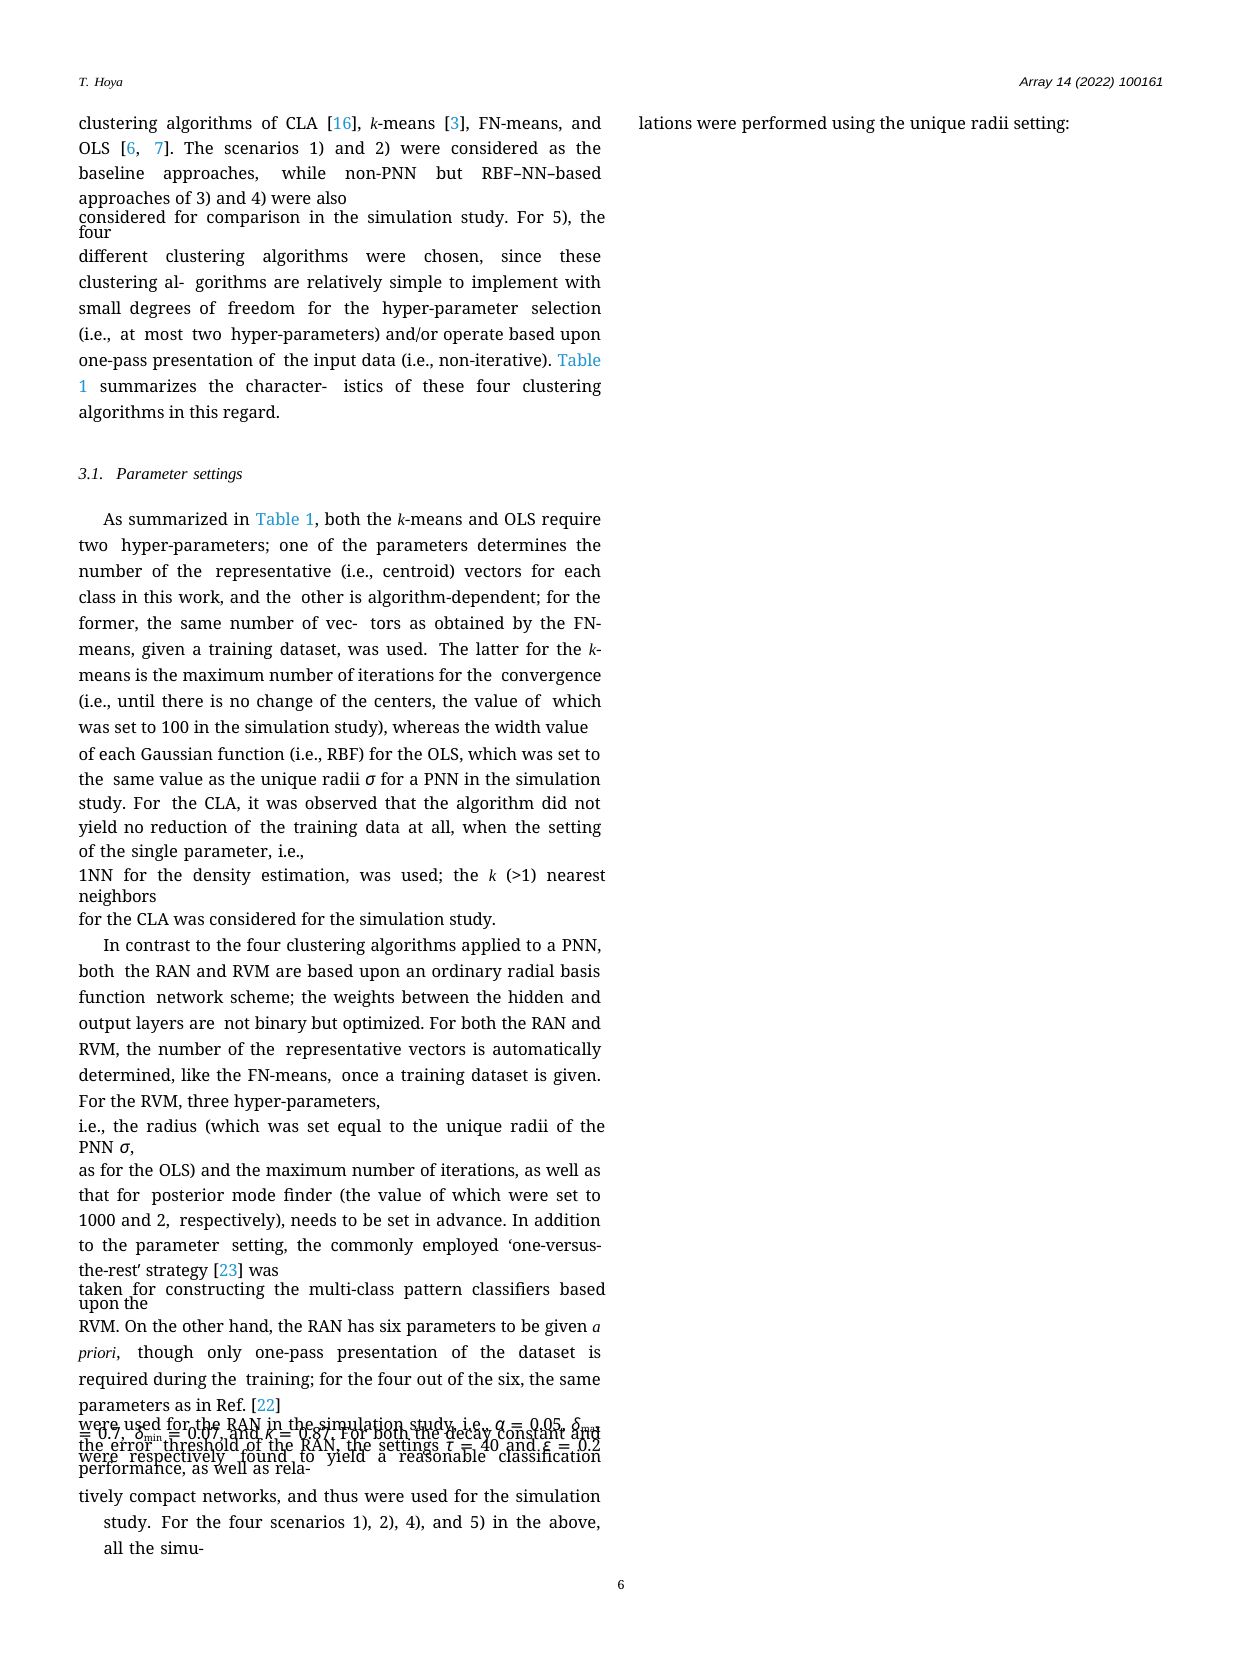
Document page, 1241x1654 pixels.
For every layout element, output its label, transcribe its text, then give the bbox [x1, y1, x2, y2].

list Parameter settings [78, 464, 605, 483]
text as for the OLS) and the maximum number of iterations, as well as that for posterior mode finder (the value of which were set to 1000 and 2, respectively), needs to be set in advance. In addition to the parameter setting, the commonly employed ‘one-versus-the-rest’ strategy [23] was [78, 1158, 601, 1281]
text RVM. On the other hand, the RAN has six parameters to be given a priori, though only one-pass presentation of the dataset is required during the training; for the four out of the six, the same parameters as in Ref. [22] [78, 1315, 601, 1416]
text In contrast to the four clustering algorithms applied to a PNN, both the RAN and RVM are based upon an ordinary radial basis function network scheme; the weights between the hidden and output layers are not binary but optimized. For both the RAN and RVM, the number of the representative vectors is automatically determined, like the FN-means, once a training dataset is given. For the RVM, three hyper-parameters, [78, 933, 601, 1112]
text clustering algorithms of CLA [16], k-means [3], FN-means, and OLS [6, 7]. The scenarios 1) and 2) were considered as the baseline approaches, while non-PNN but RBF–NN–based approaches of 3) and 4) were also [78, 112, 601, 209]
text considered for comparison in the simulation study. For 5), the four [78, 212, 605, 242]
text taken for constructing the multi-class pattern classifiers based upon the [78, 1284, 605, 1313]
text different clustering algorithms were chosen, since these clustering al- gorithms are relatively simple to implement with small degrees of freedom for the hyper-parameter selection (i.e., at most two hyper-parameters) and/or operate based upon one-pass presentation of the input data (i.e., non-iterative). Table 1 summarizes the character- istics of these four clustering algorithms in this regard. [78, 244, 601, 423]
text lations were performed using the unique radii setting: [638, 112, 1173, 135]
text for the CLA was considered for the simulation study. [78, 908, 605, 931]
text As summarized in Table 1, both the k-means and OLS require two hyper-parameters; one of the parameters determines the number of the representative (i.e., centroid) vectors for each class in this work, and the other is algorithm-dependent; for the former, the same number of vec- tors as obtained by the FN-means, given a training dataset, was used. The latter for the k-means is the maximum number of iterations for the convergence (i.e., until there is no change of the centers, the value of which was set to 100 in the simulation study), whereas the width value [78, 508, 601, 739]
text were used for the RAN in the simulation study, i.e., α = 0.05, δmax = 0.7, δmin = 0.07, and κ = 0.87. For both the decay constant and the error threshold of the RAN, the settings τ = 40 and ε = 0.2 were respectively found to yield a reasonable classification performance, as well as rela- [78, 1421, 601, 1479]
text i.e., the radius (which was set equal to the unique radii of the PNN σ, [78, 1116, 605, 1157]
text 1NN for the density estimation, was used; the k (>1) nearest neighbors [78, 864, 605, 907]
text of each Gaussian function (i.e., RBF) for the OLS, which was set to the same value as the unique radii σ for a PNN in the simulation study. For the CLA, it was observed that the algorithm did not yield no reduction of the training data at all, when the setting of the single parameter, i.e., [78, 742, 601, 862]
text tively compact networks, and thus were used for the simulation study. For the four scenarios 1), 2), 4), and 5) in the above, all the simu- [78, 1484, 601, 1559]
